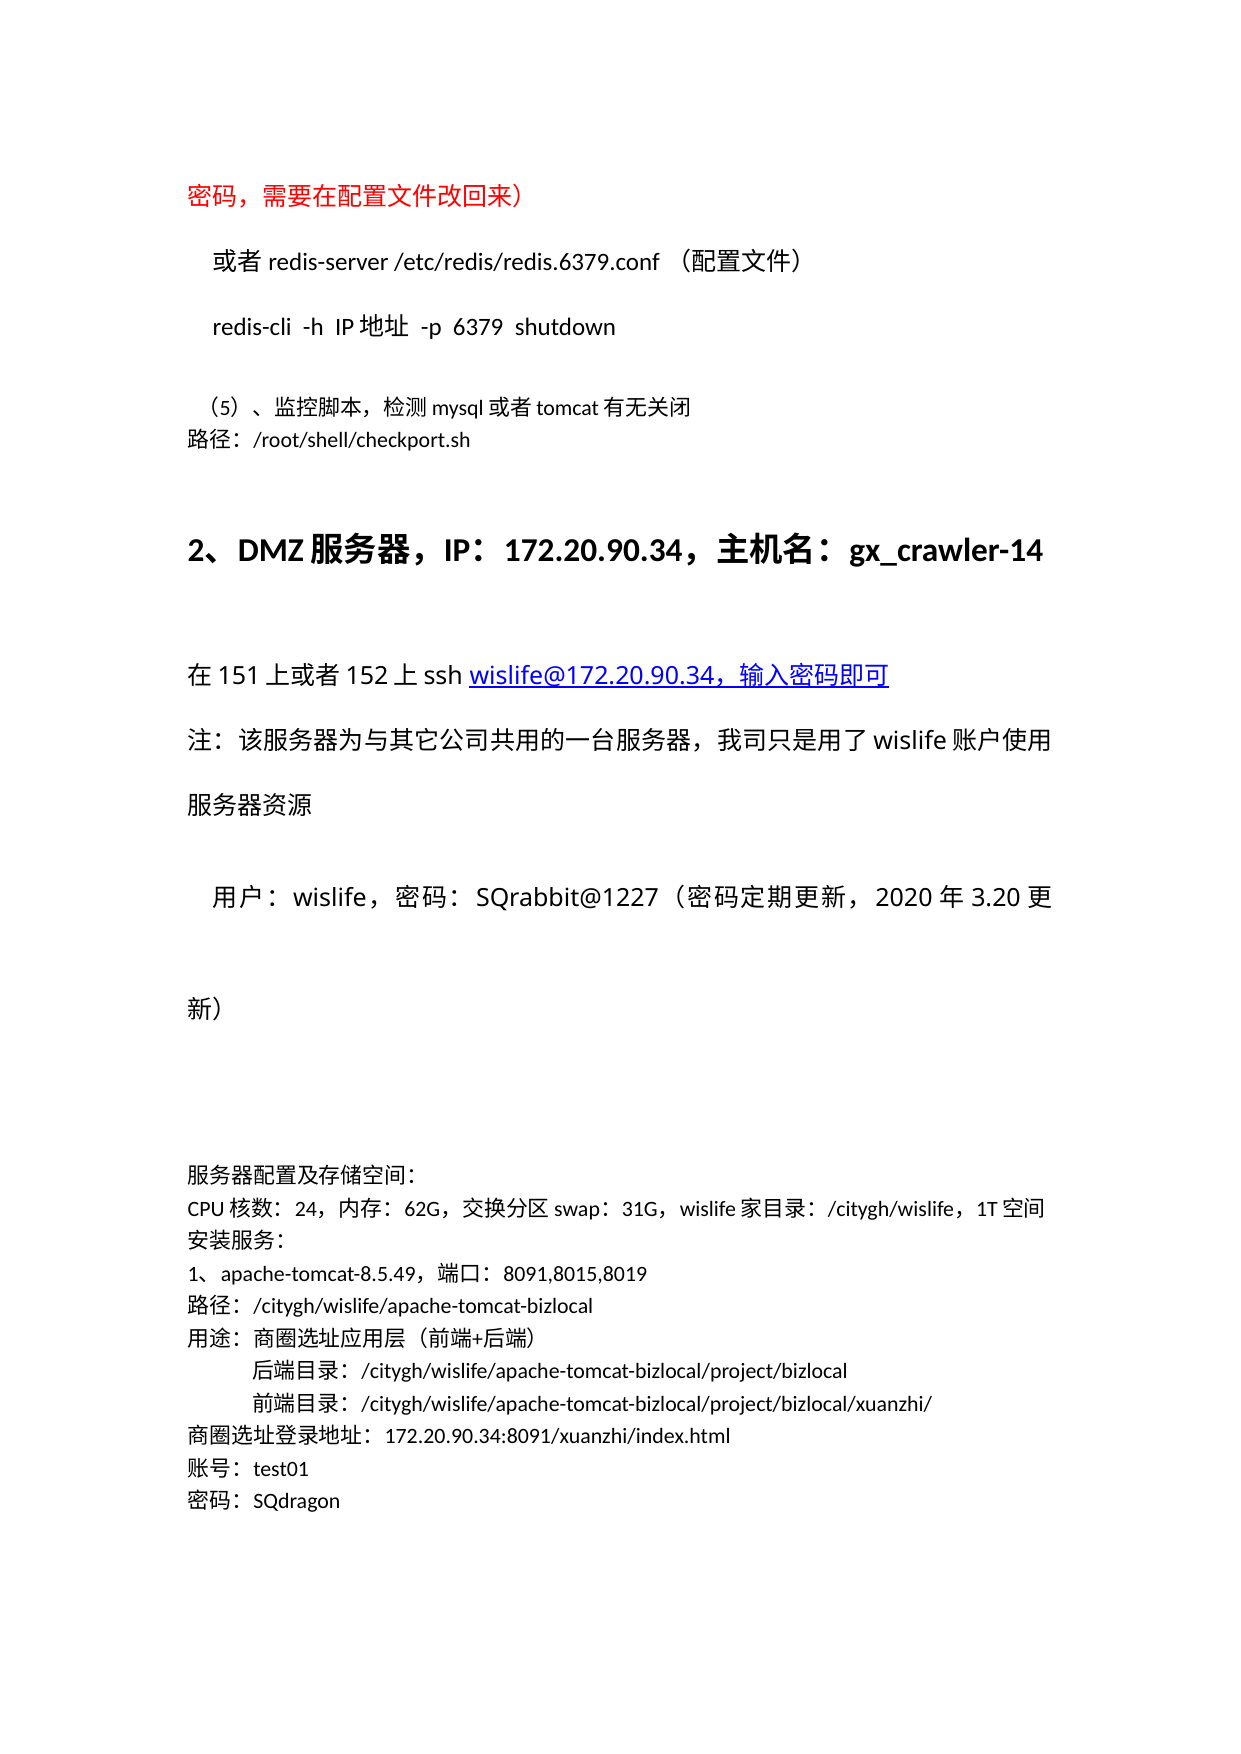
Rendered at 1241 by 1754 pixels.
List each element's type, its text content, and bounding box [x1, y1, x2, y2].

subtitle 用户：wislife，密码：SQrabbit@1227（密码定期更新，2020年3.20更新） [187, 863, 1053, 1040]
text 前端目录：/citygh/wislife/apache-tomcat-bizlocal/project/bizlocal/xuanzhi/ [187, 1385, 1053, 1418]
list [187, 162, 1053, 227]
text 注：该服务器为与其它公司共用的一台服务器，我司只是用了wislife账户使用服务器资源 [187, 706, 1053, 836]
list （5）、监控脚本，检测mysql或者tomcat有无关闭 [187, 389, 1053, 422]
text 服务器配置及存储空间： [187, 1158, 1053, 1190]
subtitle 2、DMZ服务器，IP：172.20.90.34，主机名：gx_crawler-14 [187, 514, 1053, 579]
list 密码：SQdragon [187, 1483, 1053, 1515]
text 后端目录：/citygh/wislife/apache-tomcat-bizlocal/project/bizlocal [187, 1353, 1053, 1385]
text CPU核数：24，内存：62G，交换分区swap：31G，wislife家目录：/citygh/wislife，1T空间 [187, 1190, 1053, 1223]
list 商圈选址登录地址：172.20.90.34:8091/xuanzhi/index.html [187, 1418, 1053, 1450]
list redis-cli -h IP地址 -p 6379 shutdown [187, 292, 1053, 357]
list 路径：/root/shell/checkport.sh [187, 422, 1053, 454]
list 或者 redis-server /etc/redis/redis.6379.conf （配置文件） [187, 227, 1053, 292]
text 1、apache-tomcat-8.5.49，端口：8091,8015,8019 [187, 1255, 1053, 1288]
text 用途：商圈选址应用层（前端+后端） [187, 1320, 1053, 1353]
text 安装服务： [187, 1223, 1053, 1255]
text 在151上或者152上ssh wislife@172.20.90.34，输入密码即可 [187, 641, 1053, 706]
list 账号：test01 [187, 1450, 1053, 1483]
text 路径：/citygh/wislife/apache-tomcat-bizlocal [187, 1288, 1053, 1320]
